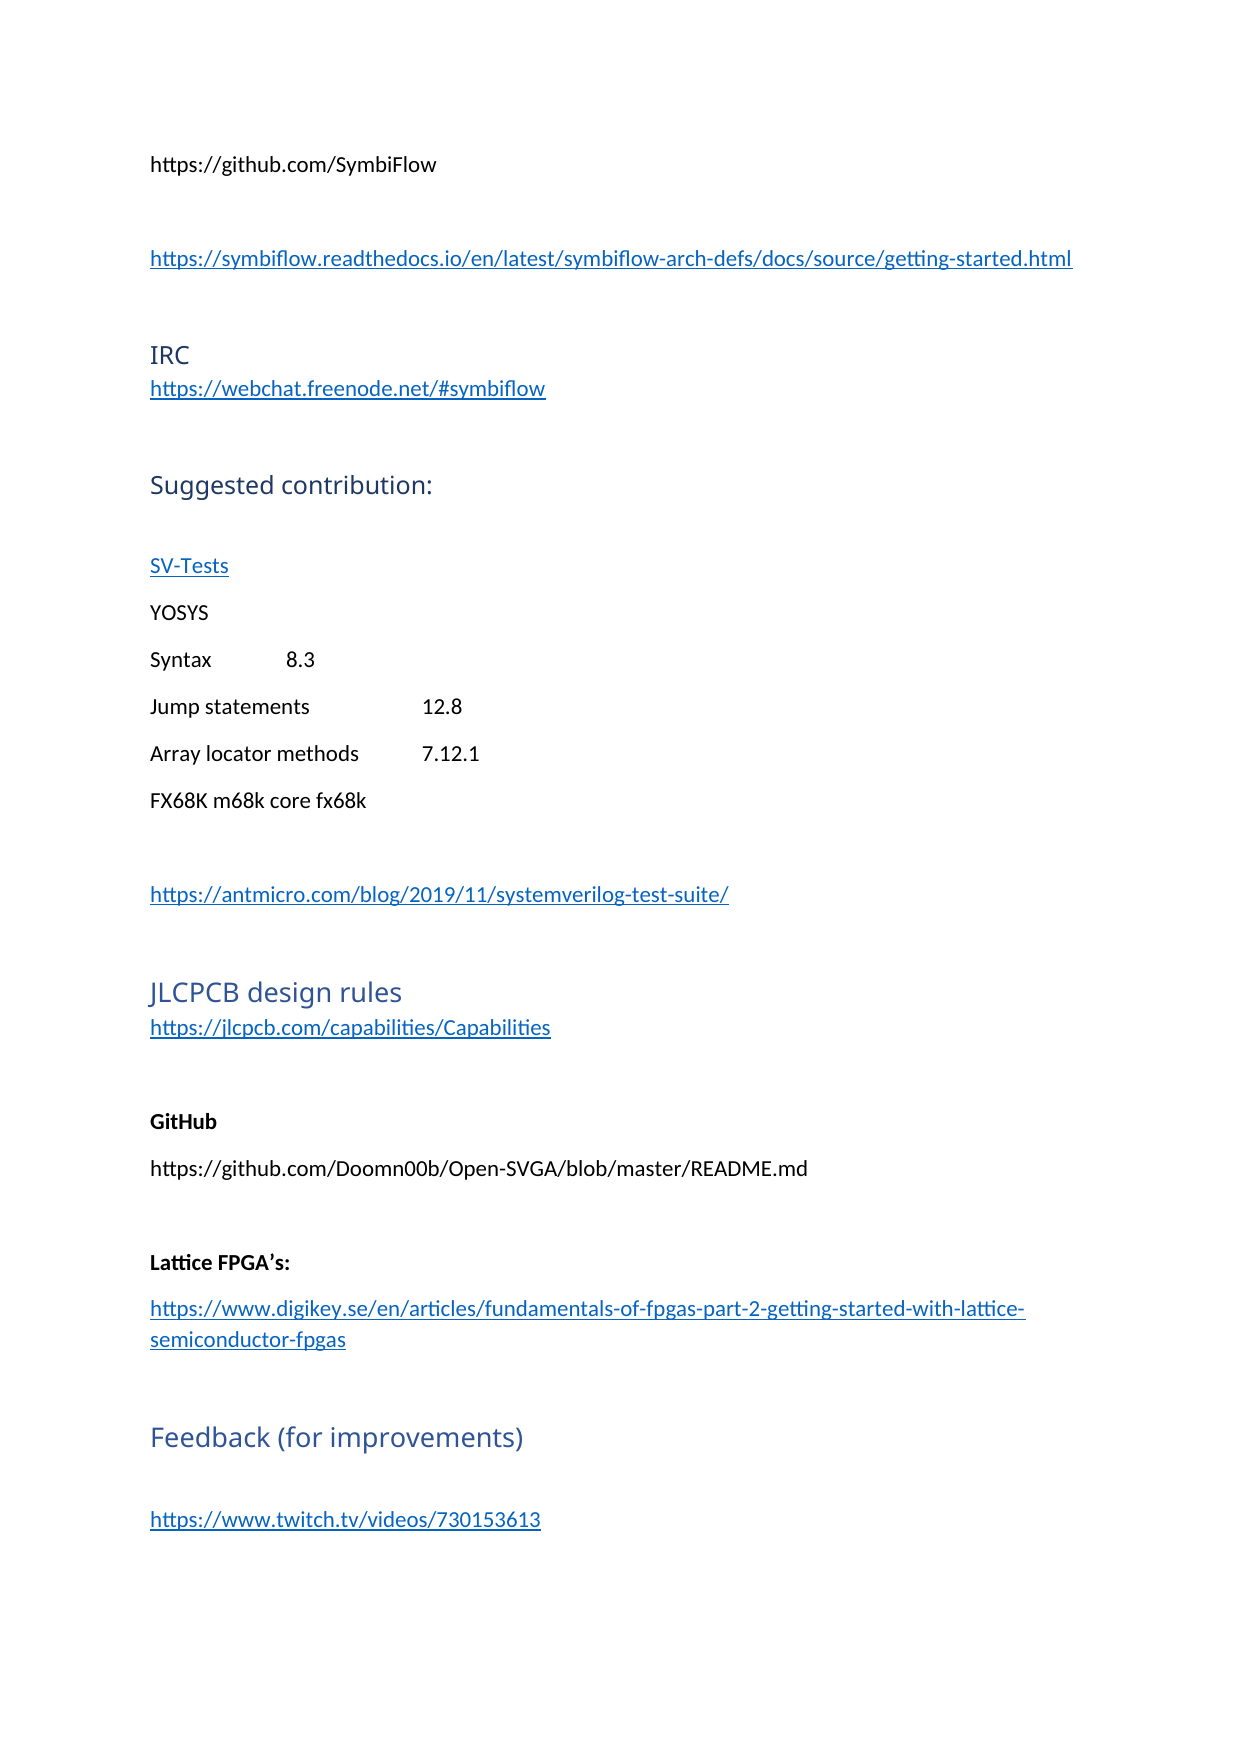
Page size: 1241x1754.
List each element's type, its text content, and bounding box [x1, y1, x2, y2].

text FX68K m68k core fx68k [150, 786, 1090, 814]
text https://www.digikey.se/en/articles/fundamentals-of-fpgas-part-2-getting-started-with-lattice-semiconductor-fpgas [150, 1294, 1090, 1353]
text https://webchat.freenode.net/#symbiflow [150, 374, 1090, 402]
text SV-Tests [150, 552, 1090, 580]
text Syntax 8.3 [150, 645, 1090, 673]
subtitle JLCPCB design rules [150, 973, 1090, 1010]
text YOSYS [150, 598, 1090, 627]
text Jump statements 12.8 [150, 692, 1090, 720]
text https://github.com/SymbiFlow [150, 150, 1090, 178]
subtitle Suggested contribution: [150, 468, 1090, 502]
text https://symbiflow.readthedocs.io/en/latest/symbiflow-arch-defs/docs/source/getting-started.html [150, 244, 1090, 272]
text Array locator methods 7.12.1 [150, 739, 1090, 767]
text GitHub [150, 1107, 1090, 1135]
text Lattice FPGA’s: [150, 1248, 1090, 1276]
subtitle Feedback (for improvements) [150, 1418, 1090, 1455]
text https://github.com/Doomn00b/Open-SVGA/blob/master/README.md [150, 1154, 1090, 1182]
text https://antmicro.com/blog/2019/11/systemverilog-test-suite/ [150, 880, 1090, 908]
text https://www.twitch.tv/videos/730153613 [150, 1505, 1090, 1533]
text https://jlcpcb.com/capabilities/Capabilities [150, 1013, 1090, 1041]
subtitle IRC [150, 337, 1090, 372]
